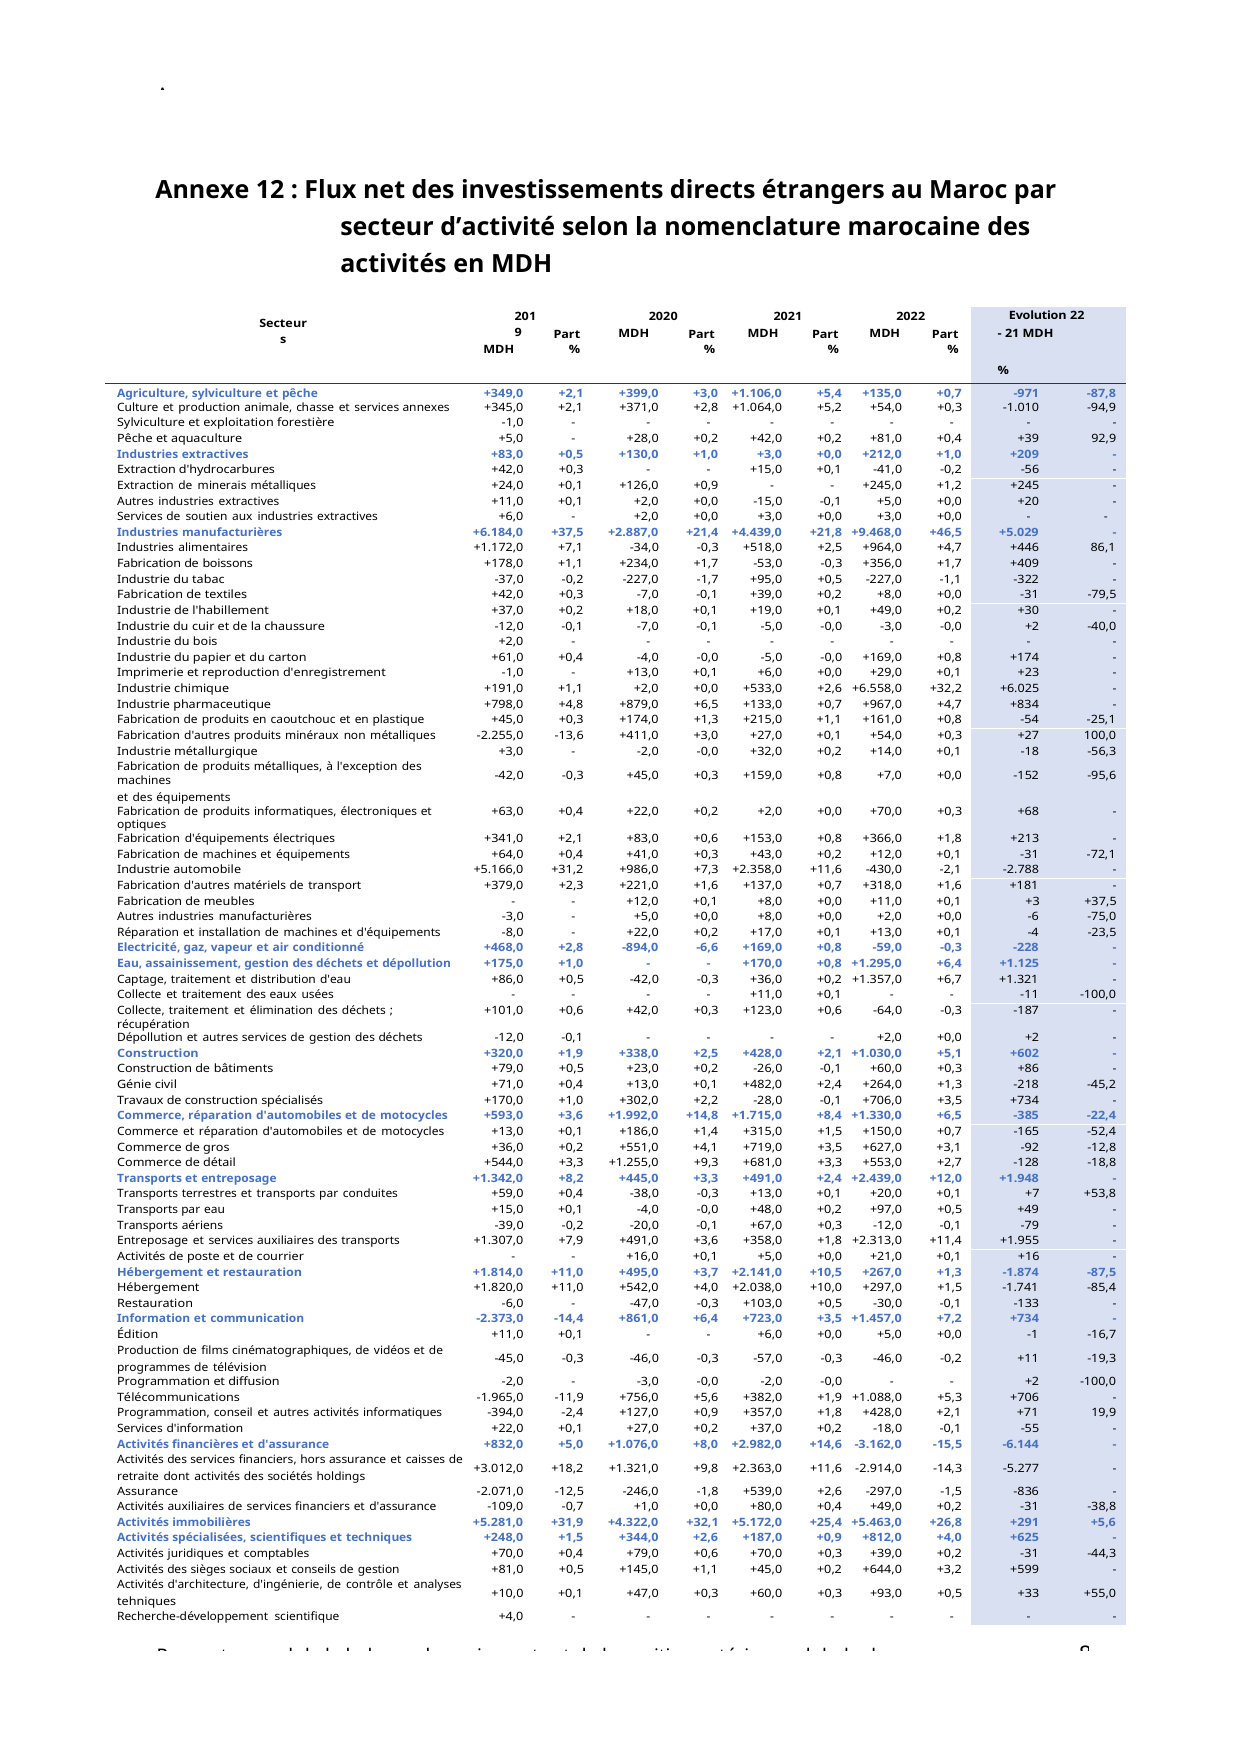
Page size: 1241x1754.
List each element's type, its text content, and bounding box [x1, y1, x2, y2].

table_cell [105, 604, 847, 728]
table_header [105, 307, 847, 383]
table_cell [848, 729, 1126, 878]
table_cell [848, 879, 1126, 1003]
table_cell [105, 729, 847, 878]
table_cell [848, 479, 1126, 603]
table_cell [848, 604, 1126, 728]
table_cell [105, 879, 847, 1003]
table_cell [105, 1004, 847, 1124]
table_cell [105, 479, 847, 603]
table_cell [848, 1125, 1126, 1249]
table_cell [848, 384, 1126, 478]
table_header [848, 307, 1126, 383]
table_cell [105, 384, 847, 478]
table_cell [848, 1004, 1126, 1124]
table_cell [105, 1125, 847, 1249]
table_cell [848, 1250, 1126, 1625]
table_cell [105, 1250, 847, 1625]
subtitle Annexe 12 : Flux net des investissements directs étrangers au Maroc par secteur d’activité selon la nomenclature marocaine des activités en MDH [155, 172, 1111, 279]
